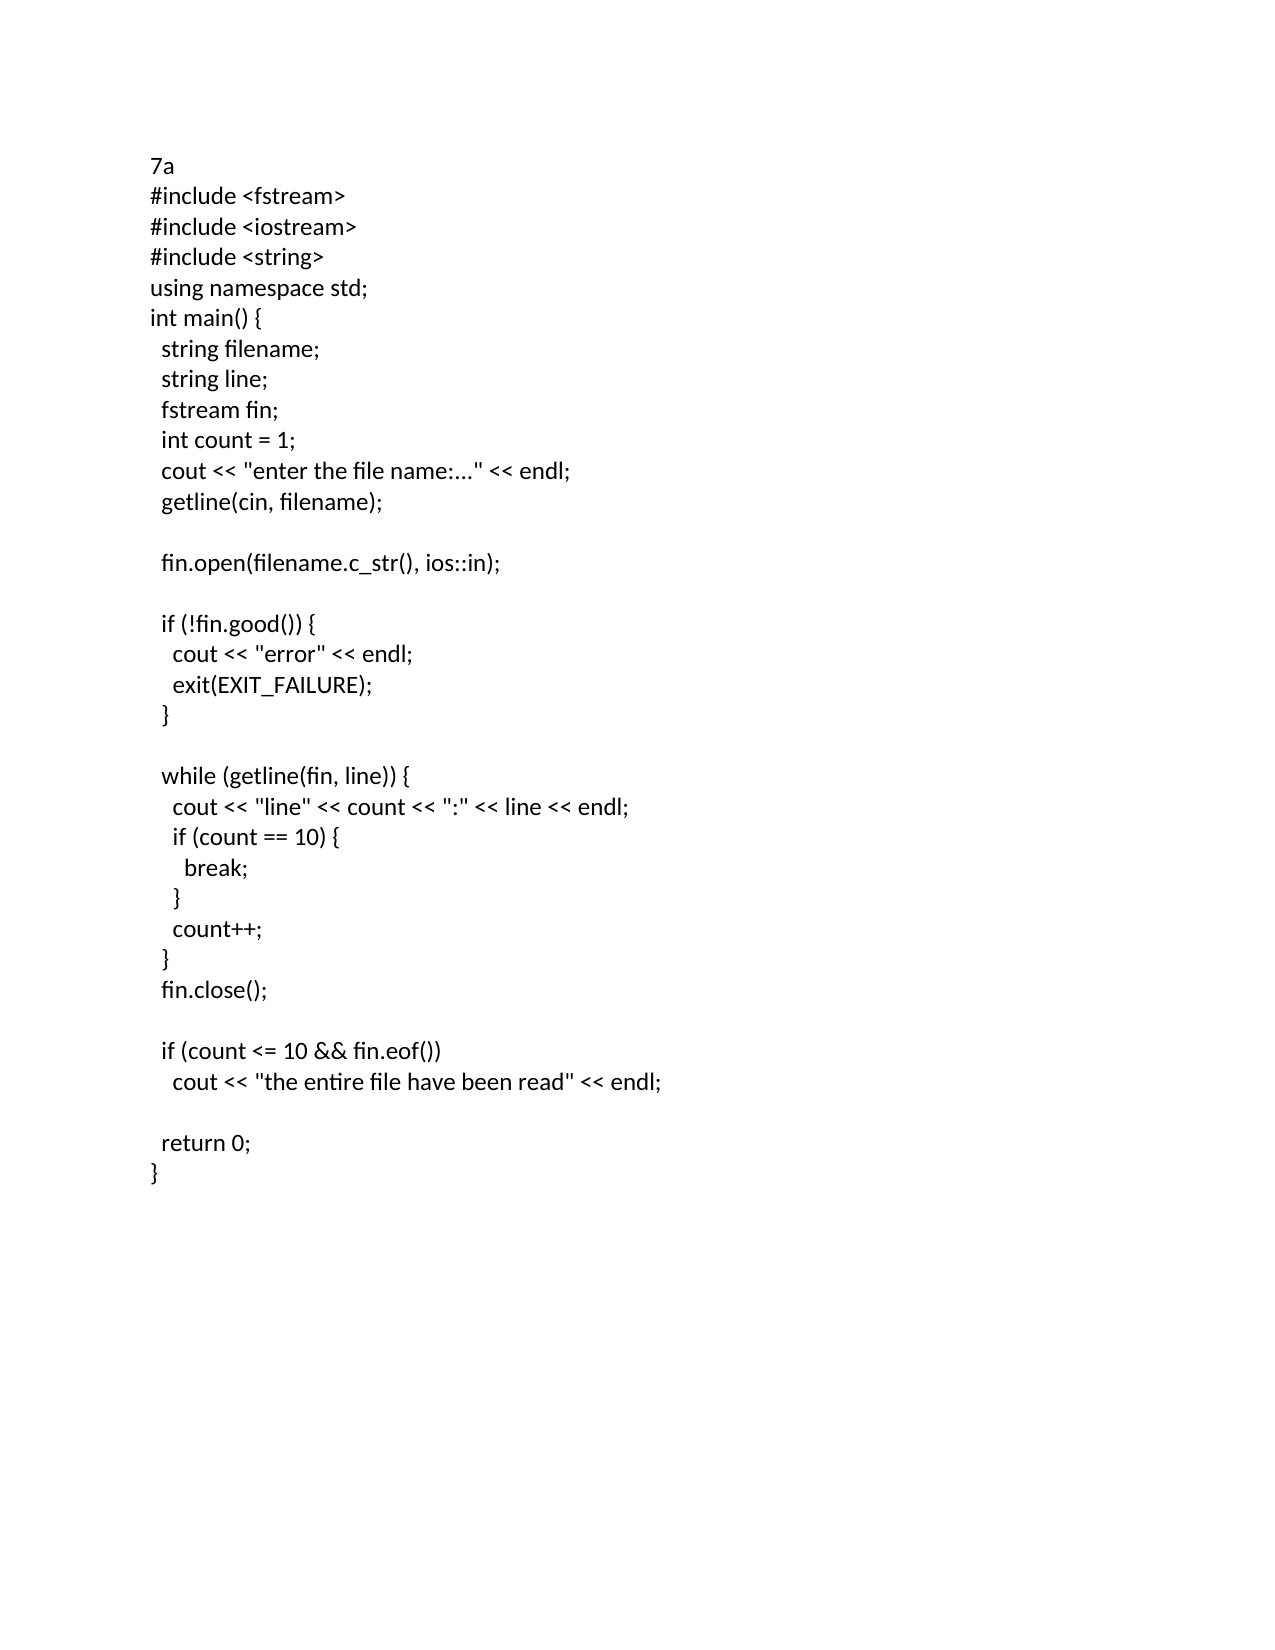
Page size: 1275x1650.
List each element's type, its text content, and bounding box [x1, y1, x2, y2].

text #include <string> [150, 242, 1125, 272]
text #include <fstream> [150, 181, 1125, 211]
text } [150, 882, 1125, 913]
text } [150, 1157, 1125, 1188]
text break; [150, 852, 1125, 882]
text fin.open(filename.c_str(), ios::in); [150, 547, 1125, 577]
text cout << "enter the file name:..." << endl; [150, 455, 1125, 486]
text if (!fin.good()) { [150, 608, 1125, 638]
text getline(cin, filename); [150, 486, 1125, 516]
text return 0; [150, 1127, 1125, 1157]
text fstream fin; [150, 394, 1125, 425]
text int count = 1; [150, 425, 1125, 455]
text if (count <= 10 && fin.eof()) [150, 1035, 1125, 1066]
text 7a [150, 150, 1125, 181]
text cout << "line" << count << ":" << line << endl; [150, 791, 1125, 821]
text } [150, 699, 1125, 730]
text fin.close(); [150, 974, 1125, 1004]
text while (getline(fin, line)) { [150, 760, 1125, 791]
text string line; [150, 364, 1125, 394]
text int main() { [150, 303, 1125, 333]
text if (count == 10) { [150, 821, 1125, 852]
text cout << "error" << endl; [150, 638, 1125, 669]
text } [150, 943, 1125, 974]
text cout << "the entire file have been read" << endl; [150, 1066, 1125, 1096]
text string filename; [150, 333, 1125, 364]
text count++; [150, 913, 1125, 943]
text using namespace std; [150, 272, 1125, 303]
text exit(EXIT_FAILURE); [150, 669, 1125, 699]
text #include <iostream> [150, 211, 1125, 242]
